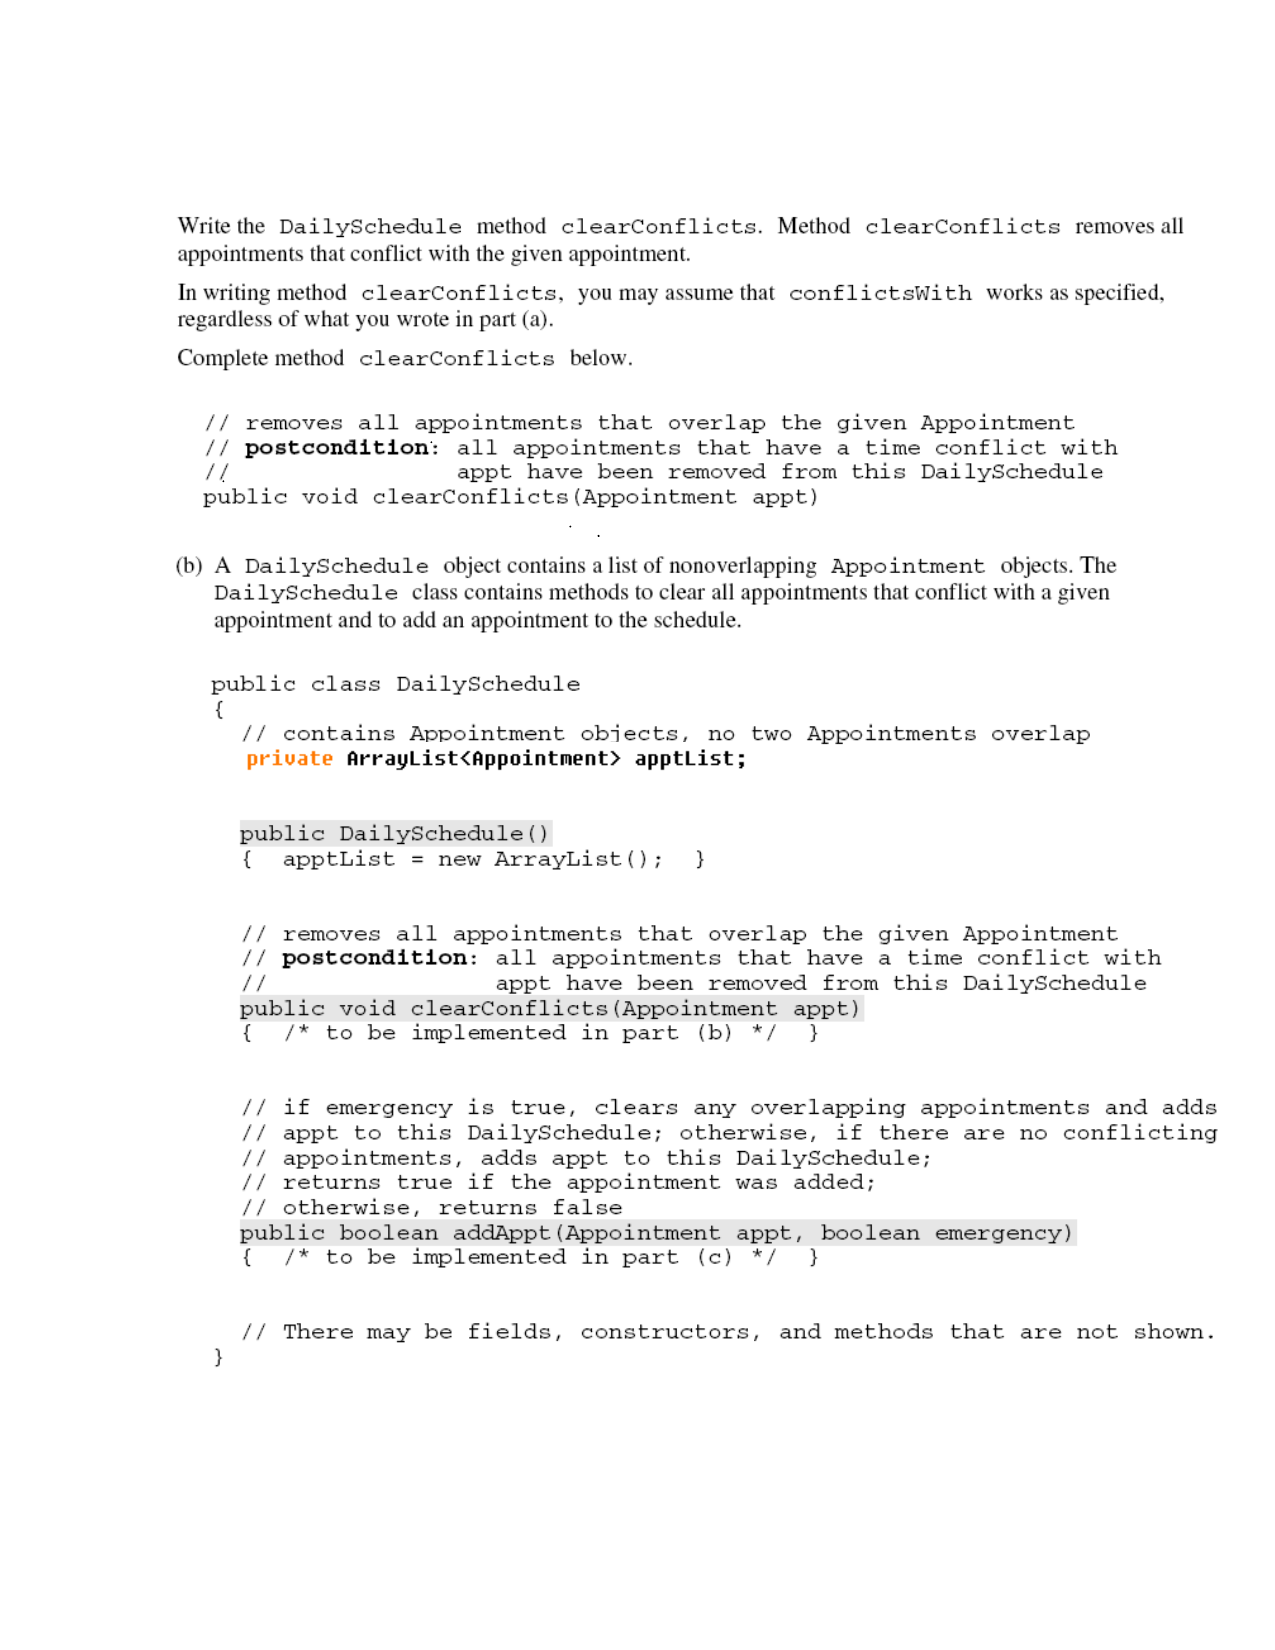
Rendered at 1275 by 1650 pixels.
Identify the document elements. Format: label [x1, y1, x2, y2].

picture [150, 544, 1264, 1381]
picture [150, 203, 1256, 541]
